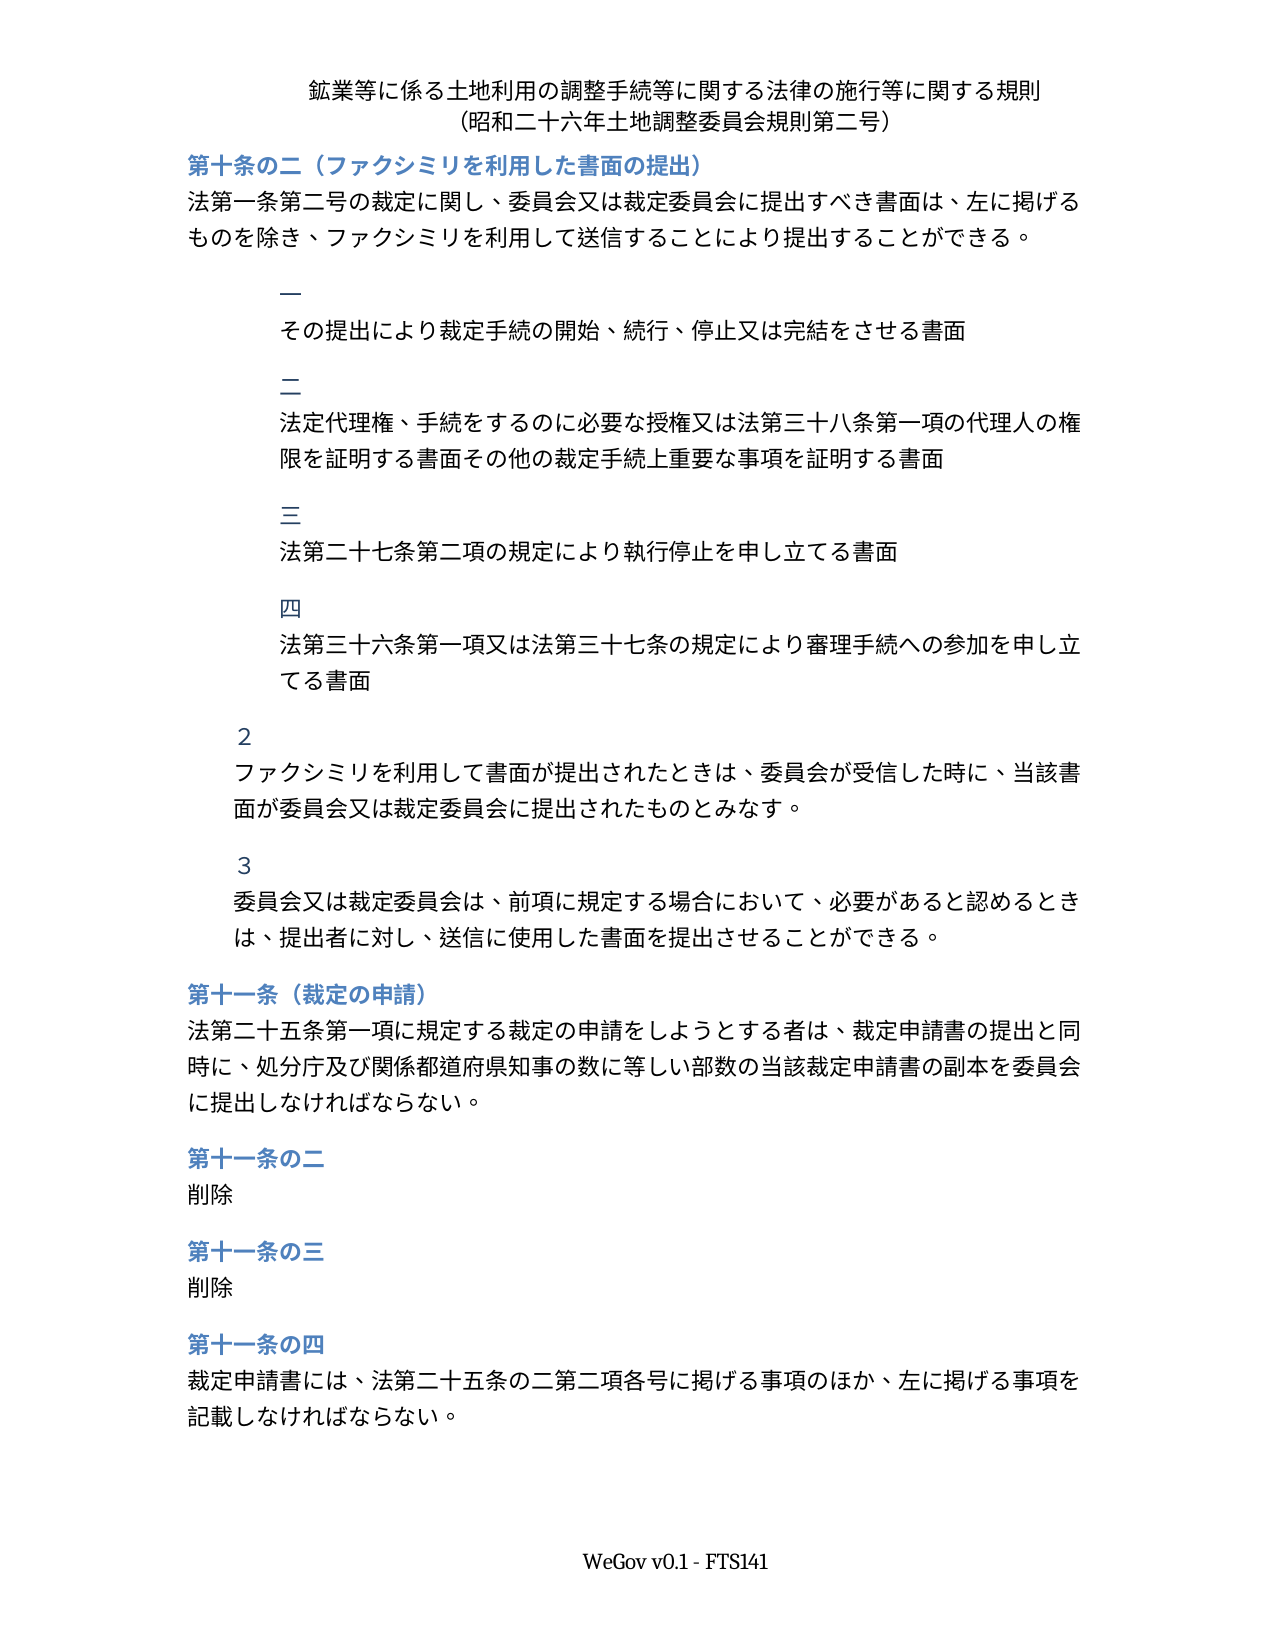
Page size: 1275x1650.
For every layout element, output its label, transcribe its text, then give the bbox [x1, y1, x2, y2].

text 法定代理権、手続をするのに必要な授権又は法第三十八条第一項の代理人の権限を証明する書面その他の裁定手続上重要な事項を証明する書面 [279, 407, 1087, 474]
subtitle 三 [279, 500, 1087, 531]
subtitle ３ [233, 850, 1087, 881]
subtitle 第十一条（裁定の申請） [187, 979, 1087, 1010]
text 法第二十五条第一項に規定する裁定の申請をしようとする者は、裁定申請書の提出と同時に、処分庁及び関係都道府県知事の数に等しい部数の当該裁定申請書の副本を委員会に提出しなければならない。 [187, 1014, 1087, 1118]
text 裁定申請書には、法第二十五条の二第二項各号に掲げる事項のほか、左に掲げる事項を記載しなければならない。 [187, 1364, 1087, 1432]
subtitle 第十一条の三 [187, 1236, 1087, 1267]
text 削除 [187, 1272, 1087, 1303]
subtitle 二 [279, 371, 1087, 403]
text ファクシミリを利用して書面が提出されたときは、委員会が受信した時に、当該書面が委員会又は裁定委員会に提出されたものとみなす。 [233, 757, 1087, 824]
text 削除 [187, 1179, 1087, 1210]
text その提出により裁定手続の開始、続行、停止又は完結をさせる書面 [279, 314, 1087, 346]
subtitle 第十一条の二 [187, 1143, 1087, 1174]
text 法第三十六条第一項又は法第三十七条の規定により審理手続への参加を申し立てる書面 [279, 629, 1087, 696]
subtitle ２ [233, 721, 1087, 753]
text 法第一条第二号の裁定に関し、委員会又は裁定委員会に提出すべき書面は、左に掲げるものを除き、ファクシミリを利用して送信することにより提出することができる。 [187, 186, 1087, 253]
subtitle 第十条の二（ファクシミリを利用した書面の提出） [187, 150, 1087, 181]
subtitle 一 [279, 279, 1087, 310]
text 委員会又は裁定委員会は、前項に規定する場合において、必要があると認めるときは、提出者に対し、送信に使用した書面を提出させることができる。 [233, 886, 1087, 953]
subtitle 第十一条の四 [187, 1329, 1087, 1360]
text 法第二十七条第二項の規定により執行停止を申し立てる書面 [279, 536, 1087, 567]
subtitle 四 [279, 593, 1087, 624]
